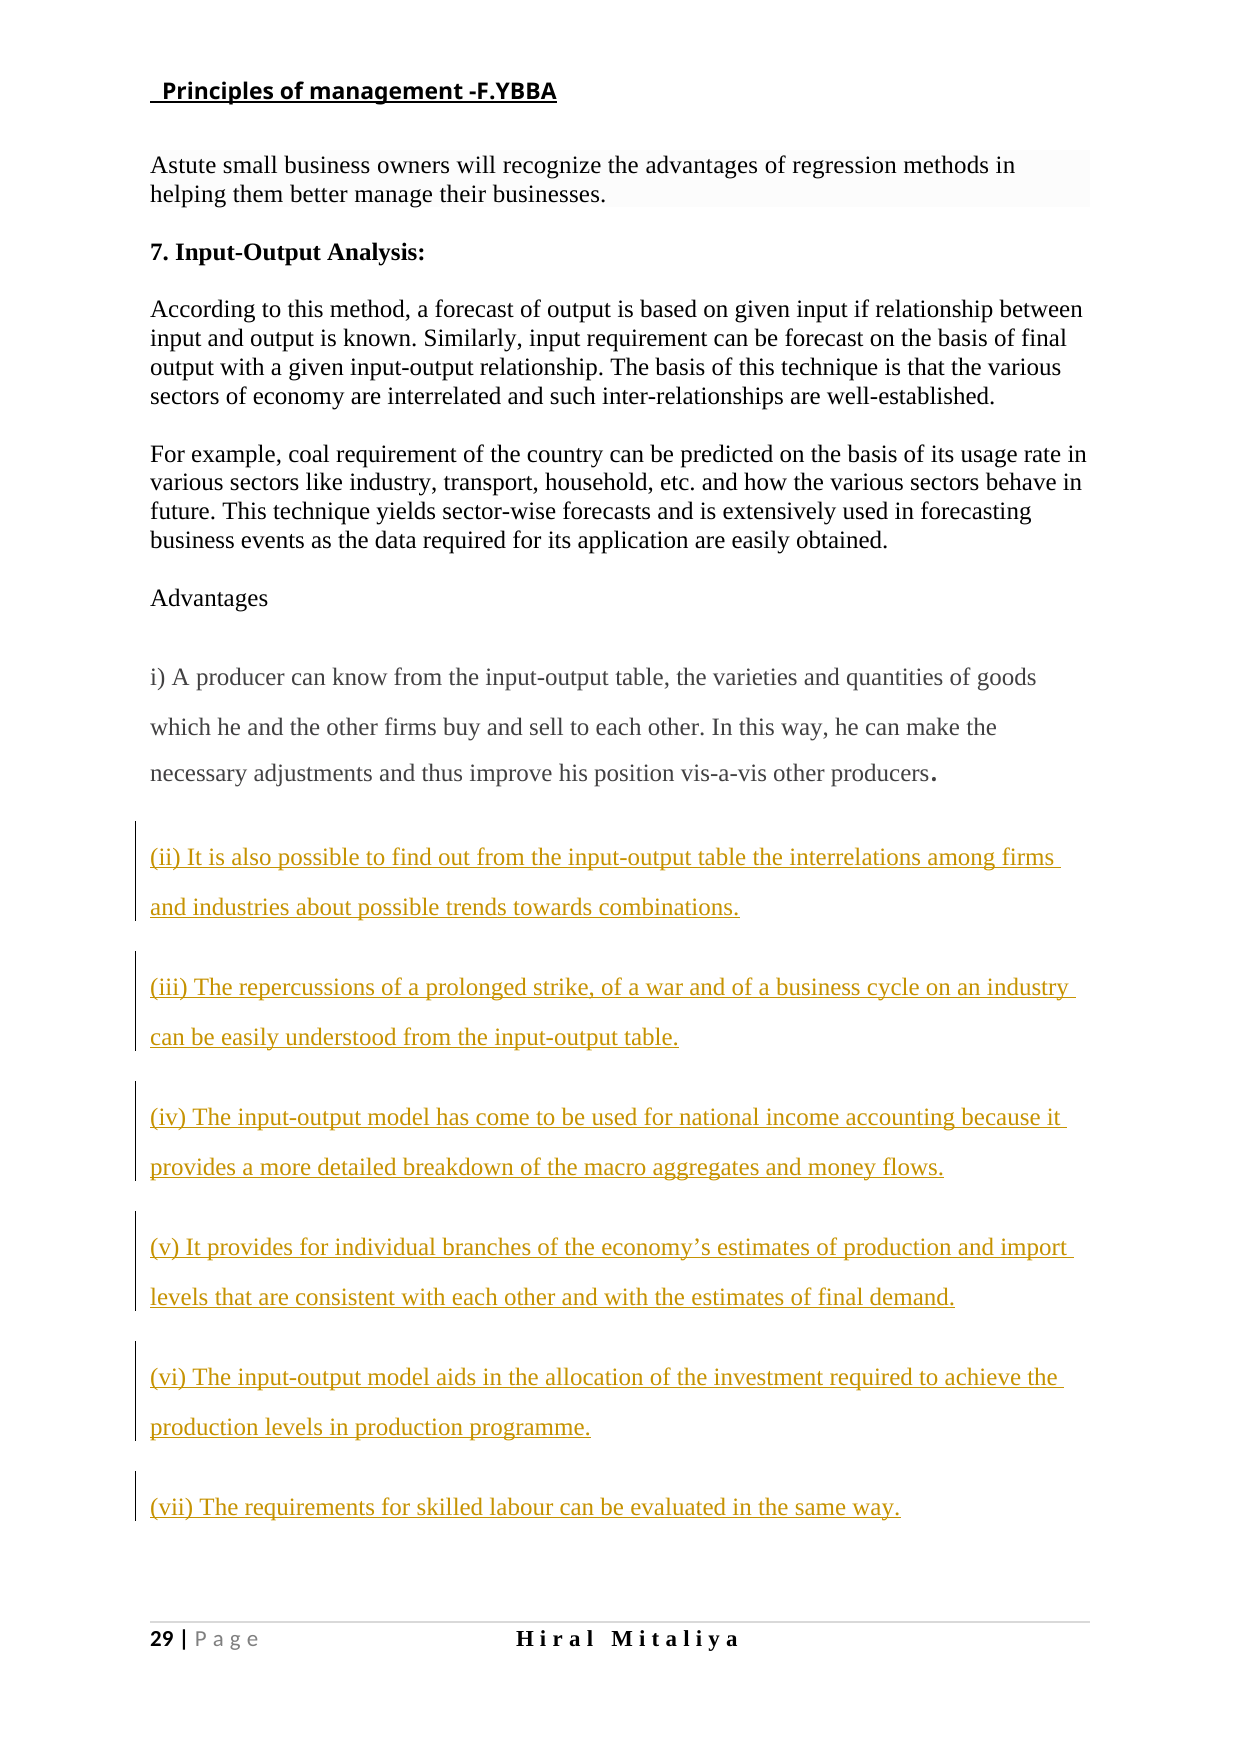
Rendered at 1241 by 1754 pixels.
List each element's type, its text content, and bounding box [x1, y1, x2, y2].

text According to this method, a forecast of output is based on given input if relationship between input and output is known. Similarly, input requirement can be forecast on the basis of final output with a given input-output relationship. The basis of this technique is that the various sectors of economy are interrelated and such inter-relationships are well-established. [150, 294, 1090, 409]
text Advantages [150, 583, 1090, 612]
text i) A producer can know from the input-output table, the varieties and quantities of goods which he and the other firms buy and sell to each other. In this way, he can make the necessary adjustments and thus improve his position vis-a-vis other producers. [150, 641, 1090, 791]
text For example, coal requirement of the country can be predicted on the basis of its usage rate in various sectors like industry, transport, household, etc. and how the various sectors behave in future. This technique yields sector-wise forecasts and is extensively used in forecasting business events as the data required for its application are easily obtained. [150, 439, 1090, 554]
text 7. Input-Output Analysis: [150, 237, 1090, 265]
text Astute small business owners will recognize the advantages of regression methods in helping them better manage their businesses. [150, 150, 1090, 207]
